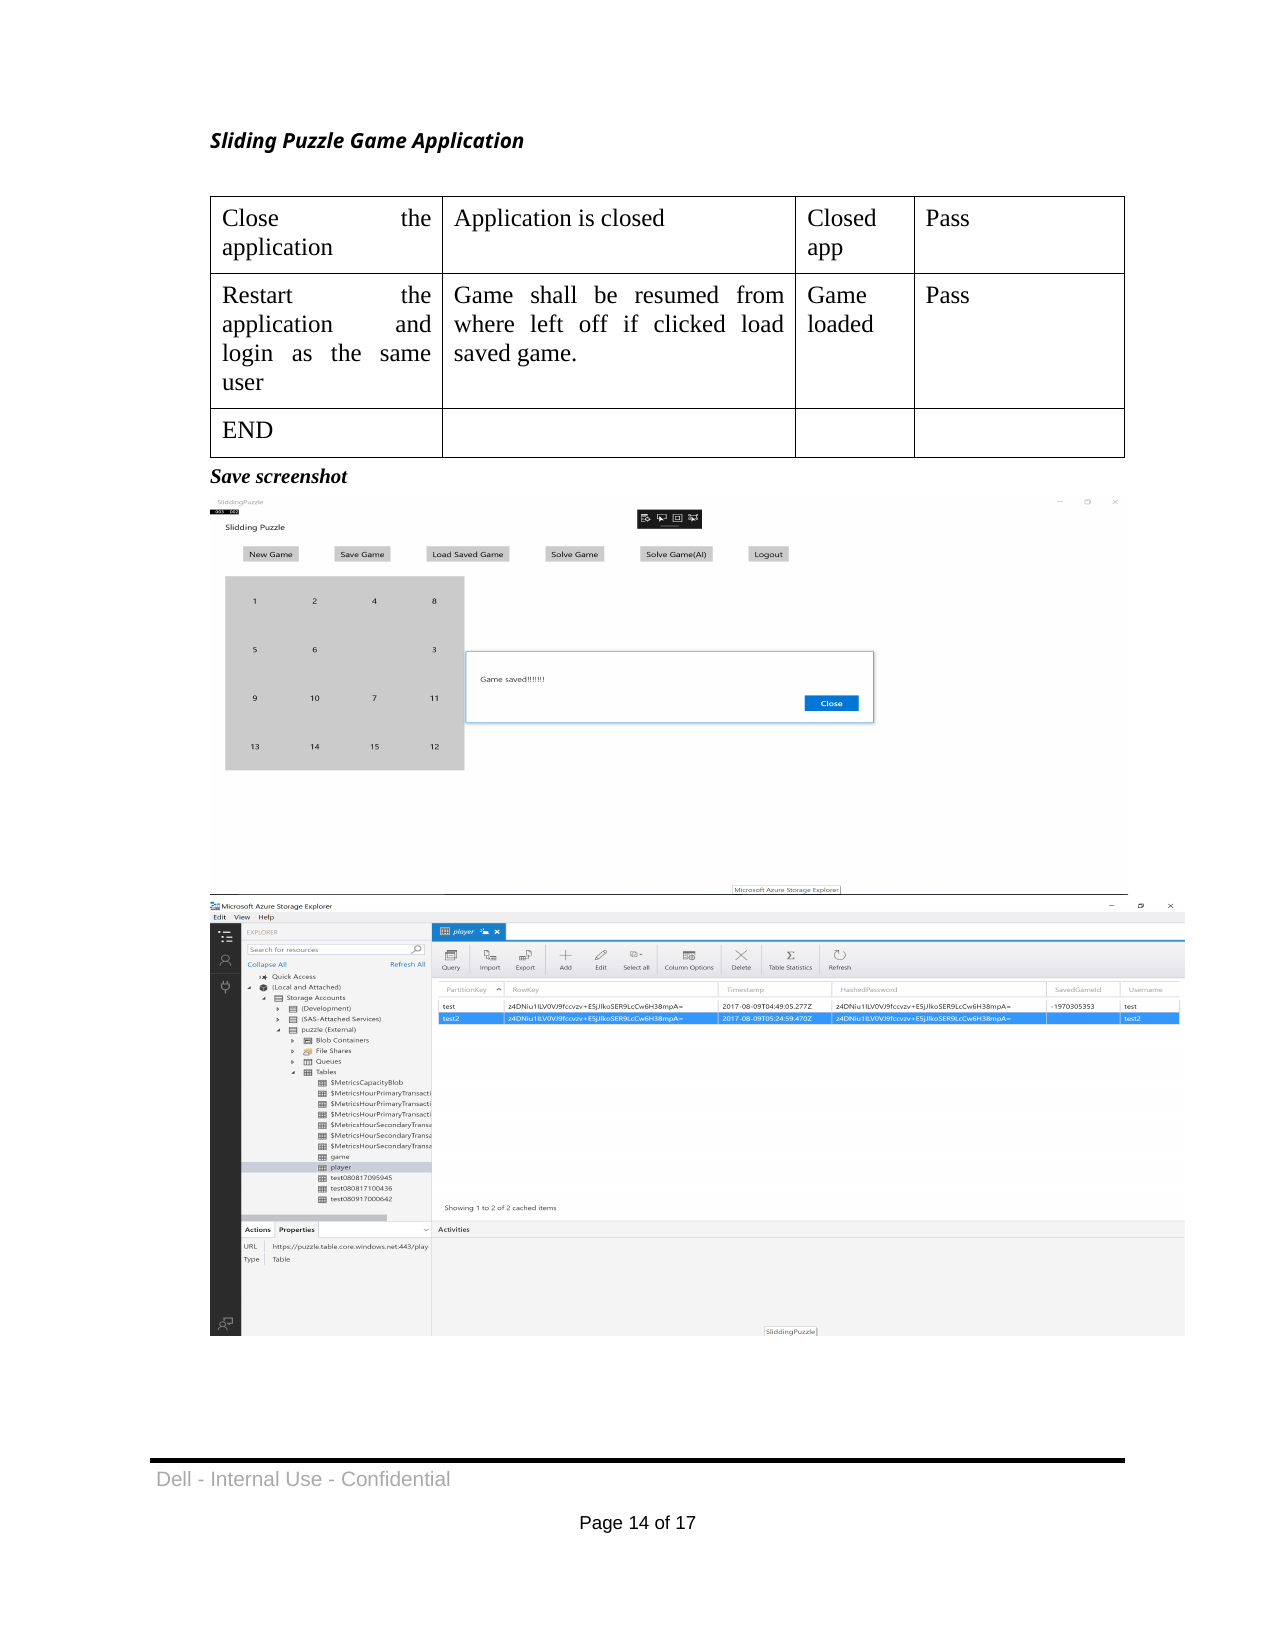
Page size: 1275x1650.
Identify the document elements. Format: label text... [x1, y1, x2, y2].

table_cell Pass [915, 197, 1124, 273]
table_cell Pass [915, 274, 1124, 408]
table_cell Close the application [211, 197, 442, 273]
table_cell END [211, 409, 442, 457]
picture [210, 900, 1185, 1336]
table_cell Game shall be resumed from where left off if clicked load saved game. [443, 274, 795, 408]
table_cell [915, 409, 1124, 457]
picture [210, 494, 1129, 895]
text Save screenshot [210, 464, 1125, 488]
table_cell [443, 409, 795, 457]
table_cell Application is closed [443, 197, 795, 273]
table_cell [796, 409, 914, 457]
table_cell Closed app [796, 197, 914, 273]
table_cell Game loaded [796, 274, 914, 408]
table_cell Restart the application and login as the same user [211, 274, 442, 408]
